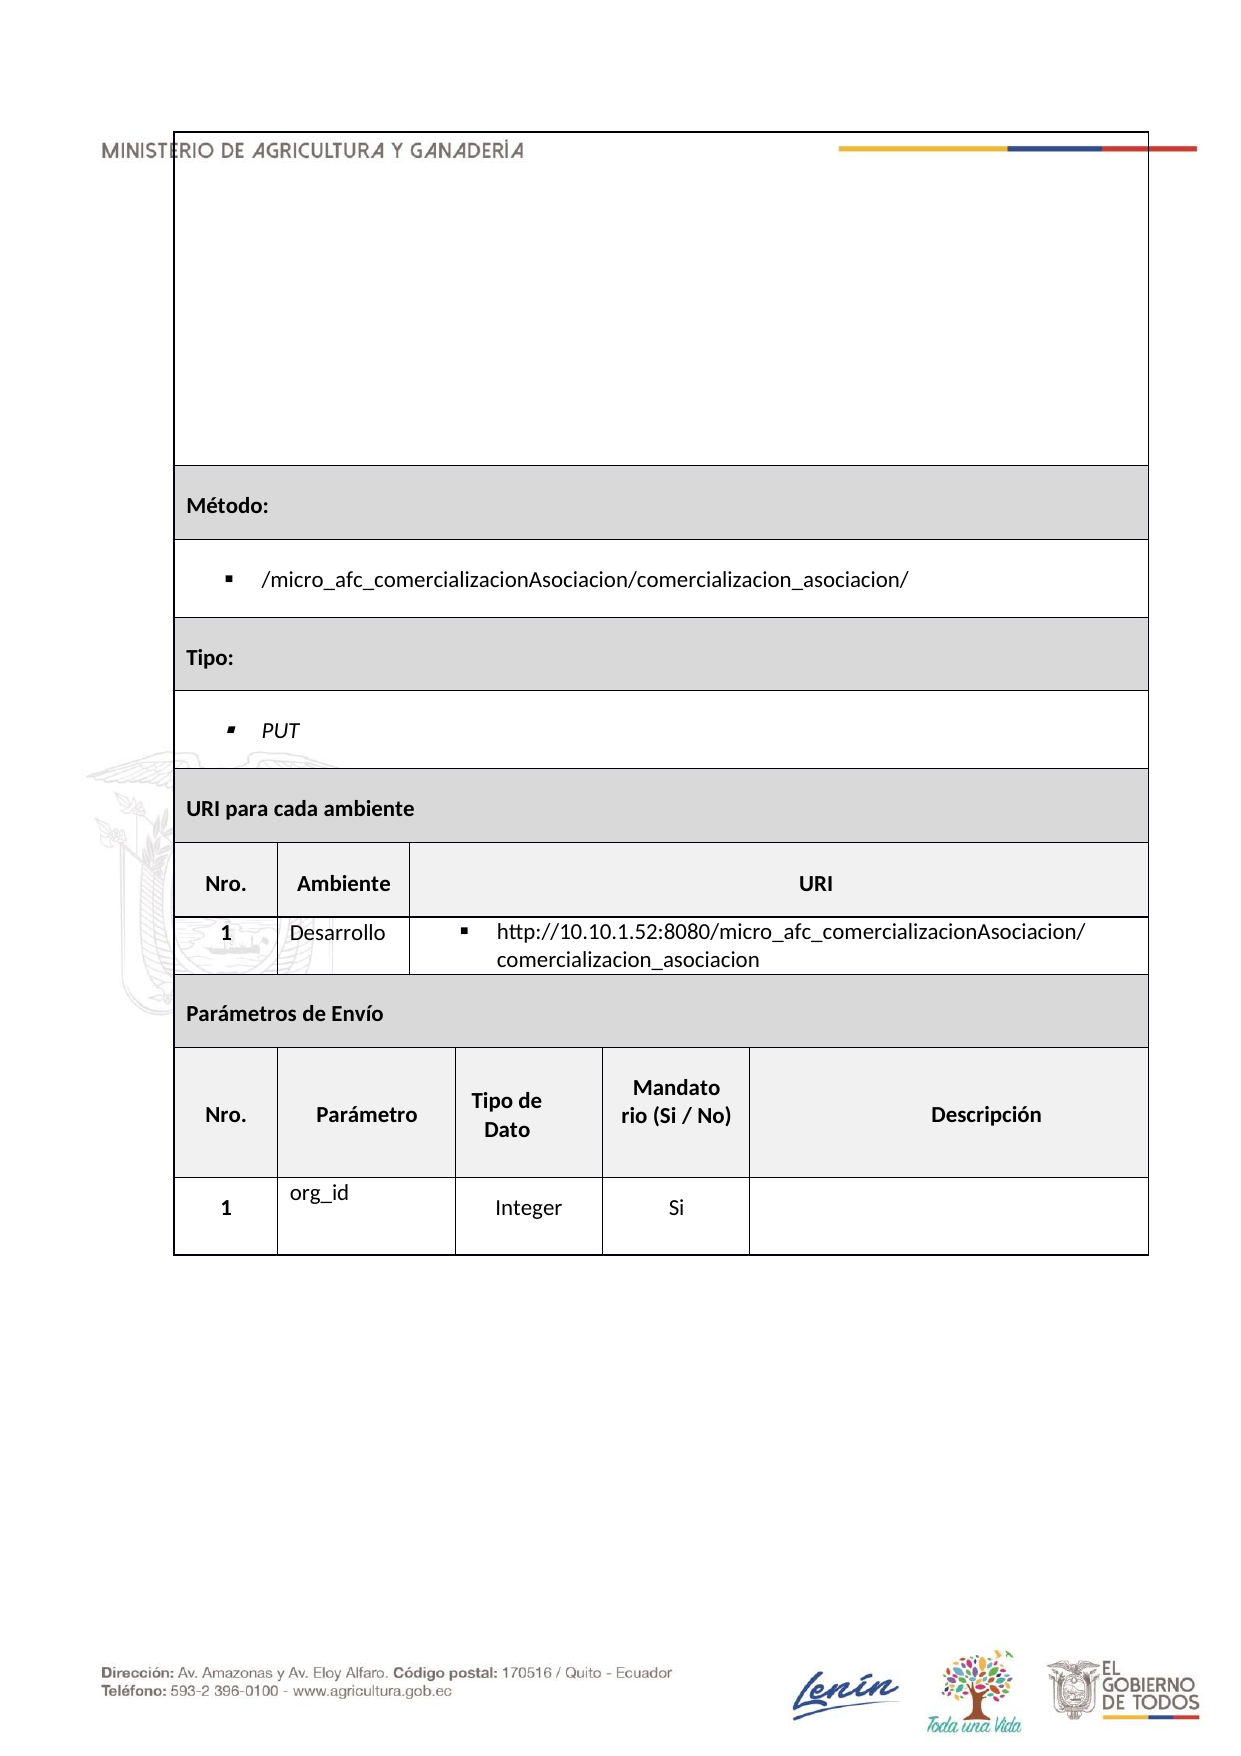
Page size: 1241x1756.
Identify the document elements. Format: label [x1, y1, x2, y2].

table_cell [456, 1178, 602, 1254]
table_cell [278, 918, 409, 974]
table_cell [278, 1178, 455, 1254]
table_cell [175, 133, 1148, 465]
table_cell [175, 691, 1148, 768]
table_cell [175, 540, 1148, 617]
table_cell [175, 918, 277, 974]
table_cell [603, 1178, 749, 1254]
table_cell [750, 1178, 1148, 1254]
table_cell [410, 918, 1148, 974]
table_cell [175, 1178, 277, 1254]
picture [81, 132, 1210, 1743]
